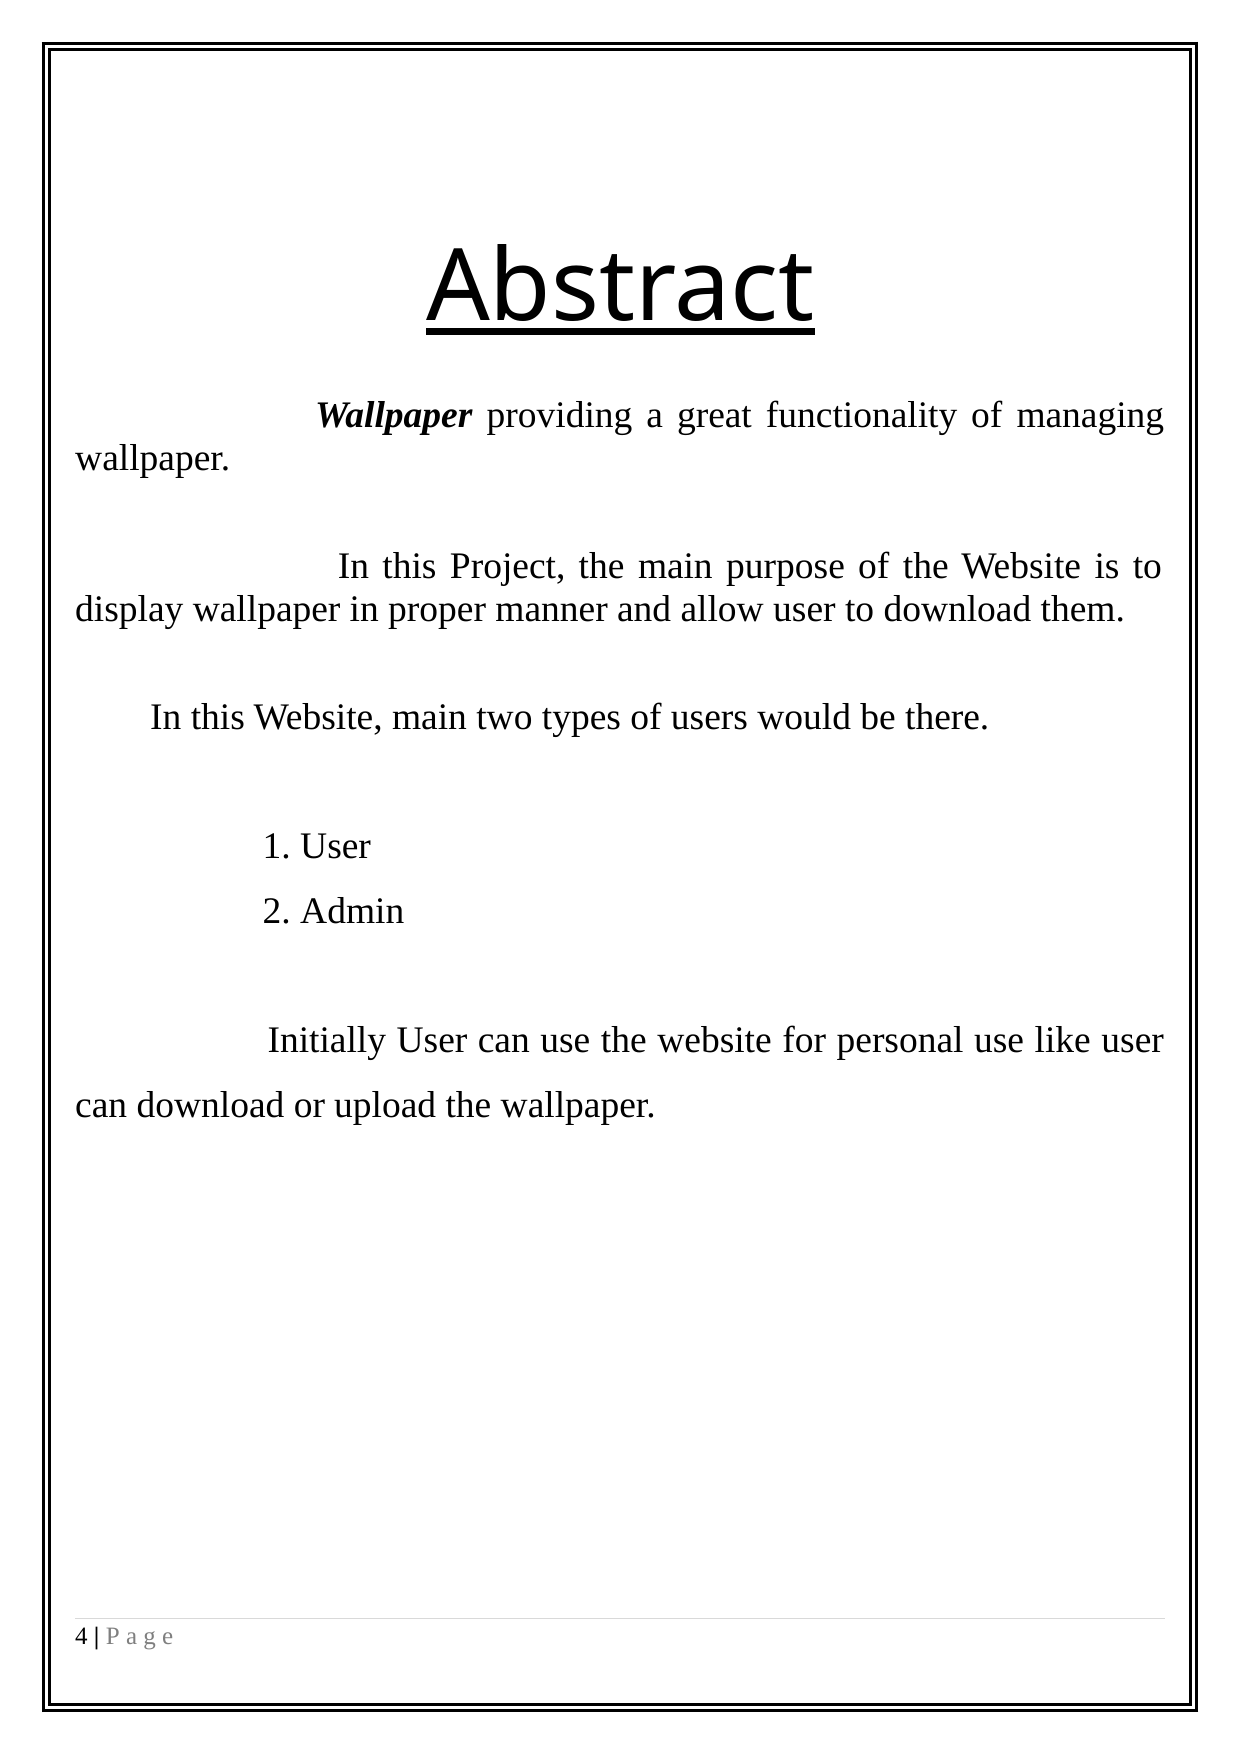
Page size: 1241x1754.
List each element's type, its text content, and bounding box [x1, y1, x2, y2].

text Abstract [75, 213, 1165, 349]
list User [262, 824, 1165, 867]
list Admin [262, 888, 1165, 931]
text Wallpaper providing a great functionality of managing wallpaper. [75, 392, 1165, 479]
text In this Website, main two types of users would be there. [75, 694, 1165, 737]
text In this Project, the main purpose of the Website is to display wallpaper in proper manner and allow user to download them. [75, 543, 1165, 629]
text Initially User can use the website for personal use like user can download or upload the wallpaper. [75, 1018, 1165, 1126]
